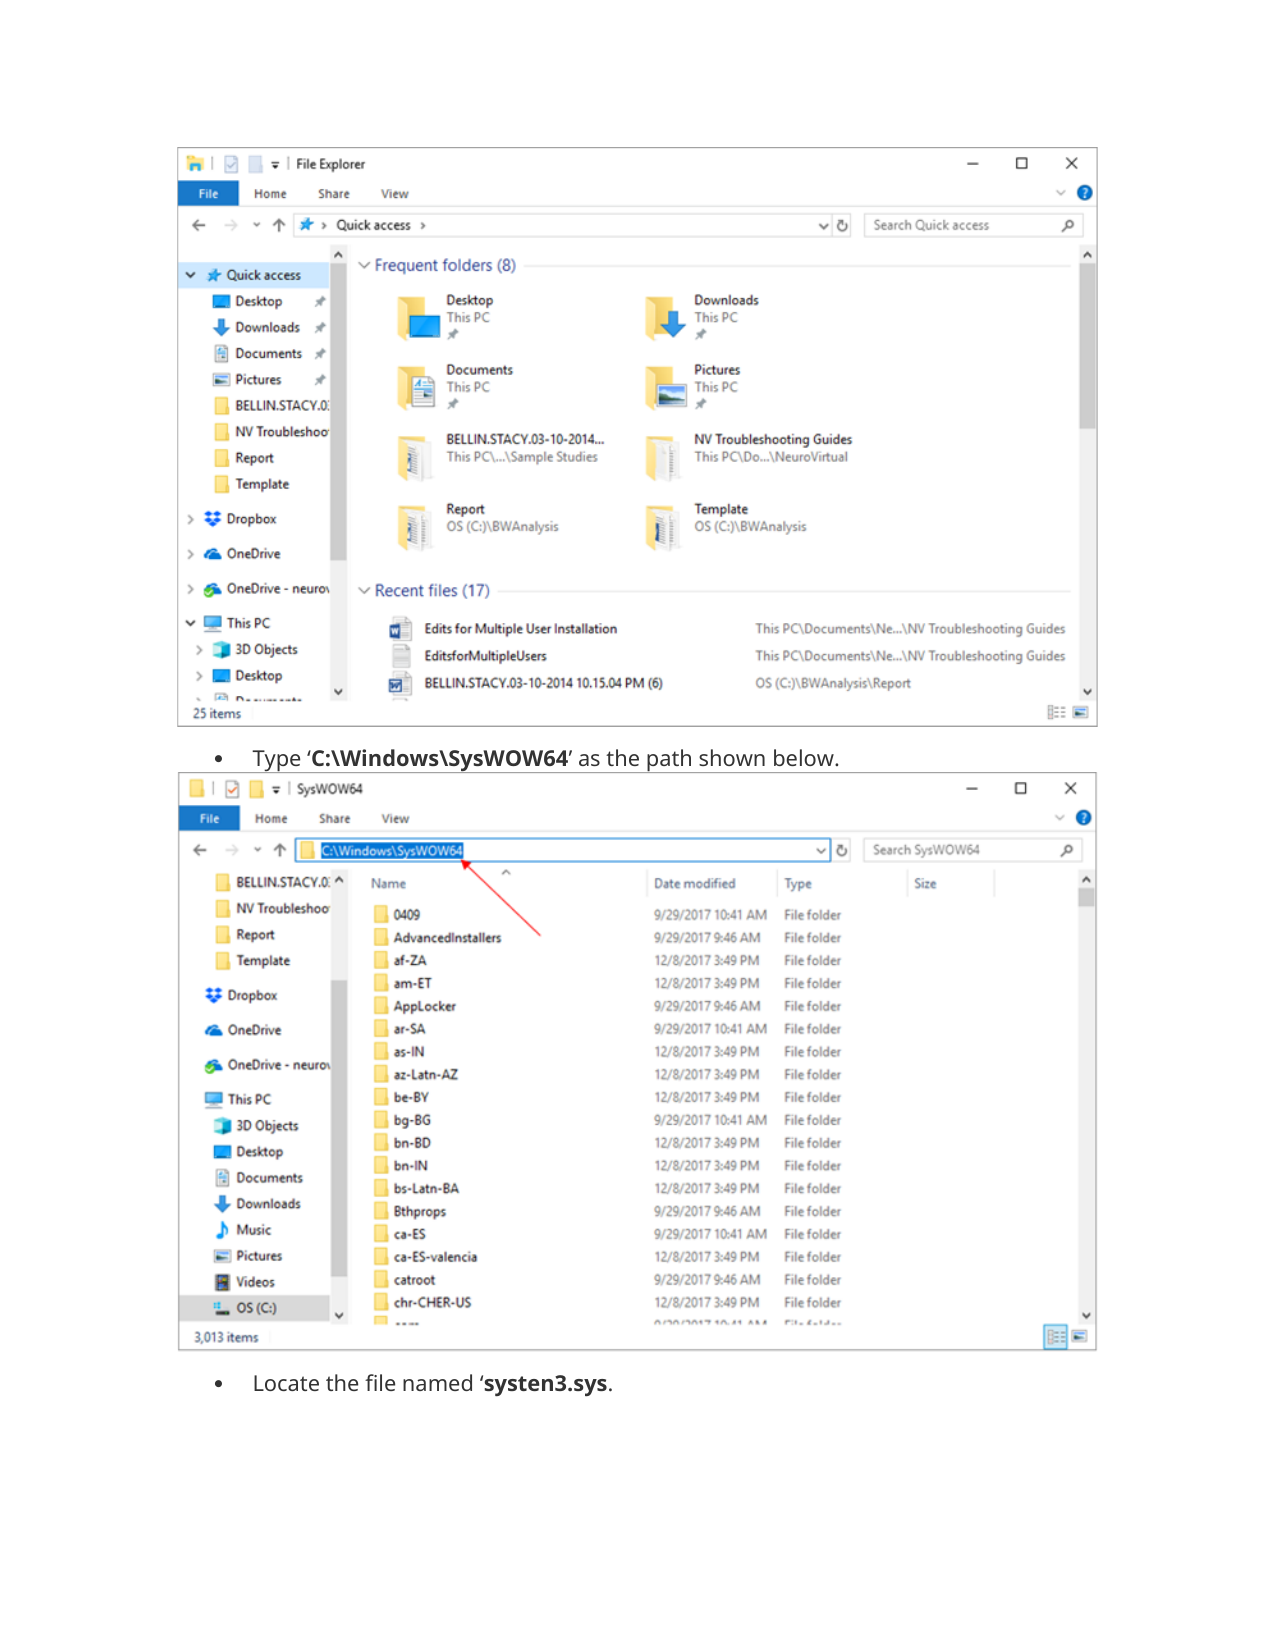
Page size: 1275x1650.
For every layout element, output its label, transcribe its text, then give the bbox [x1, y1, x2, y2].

list Locate the file named ‘systen3.sys. [215, 1368, 1098, 1398]
picture [177, 147, 1098, 727]
list Type ‘C:\Windows\SysWOW64’ as the path shown below. [215, 742, 1098, 772]
picture [177, 772, 1098, 1353]
